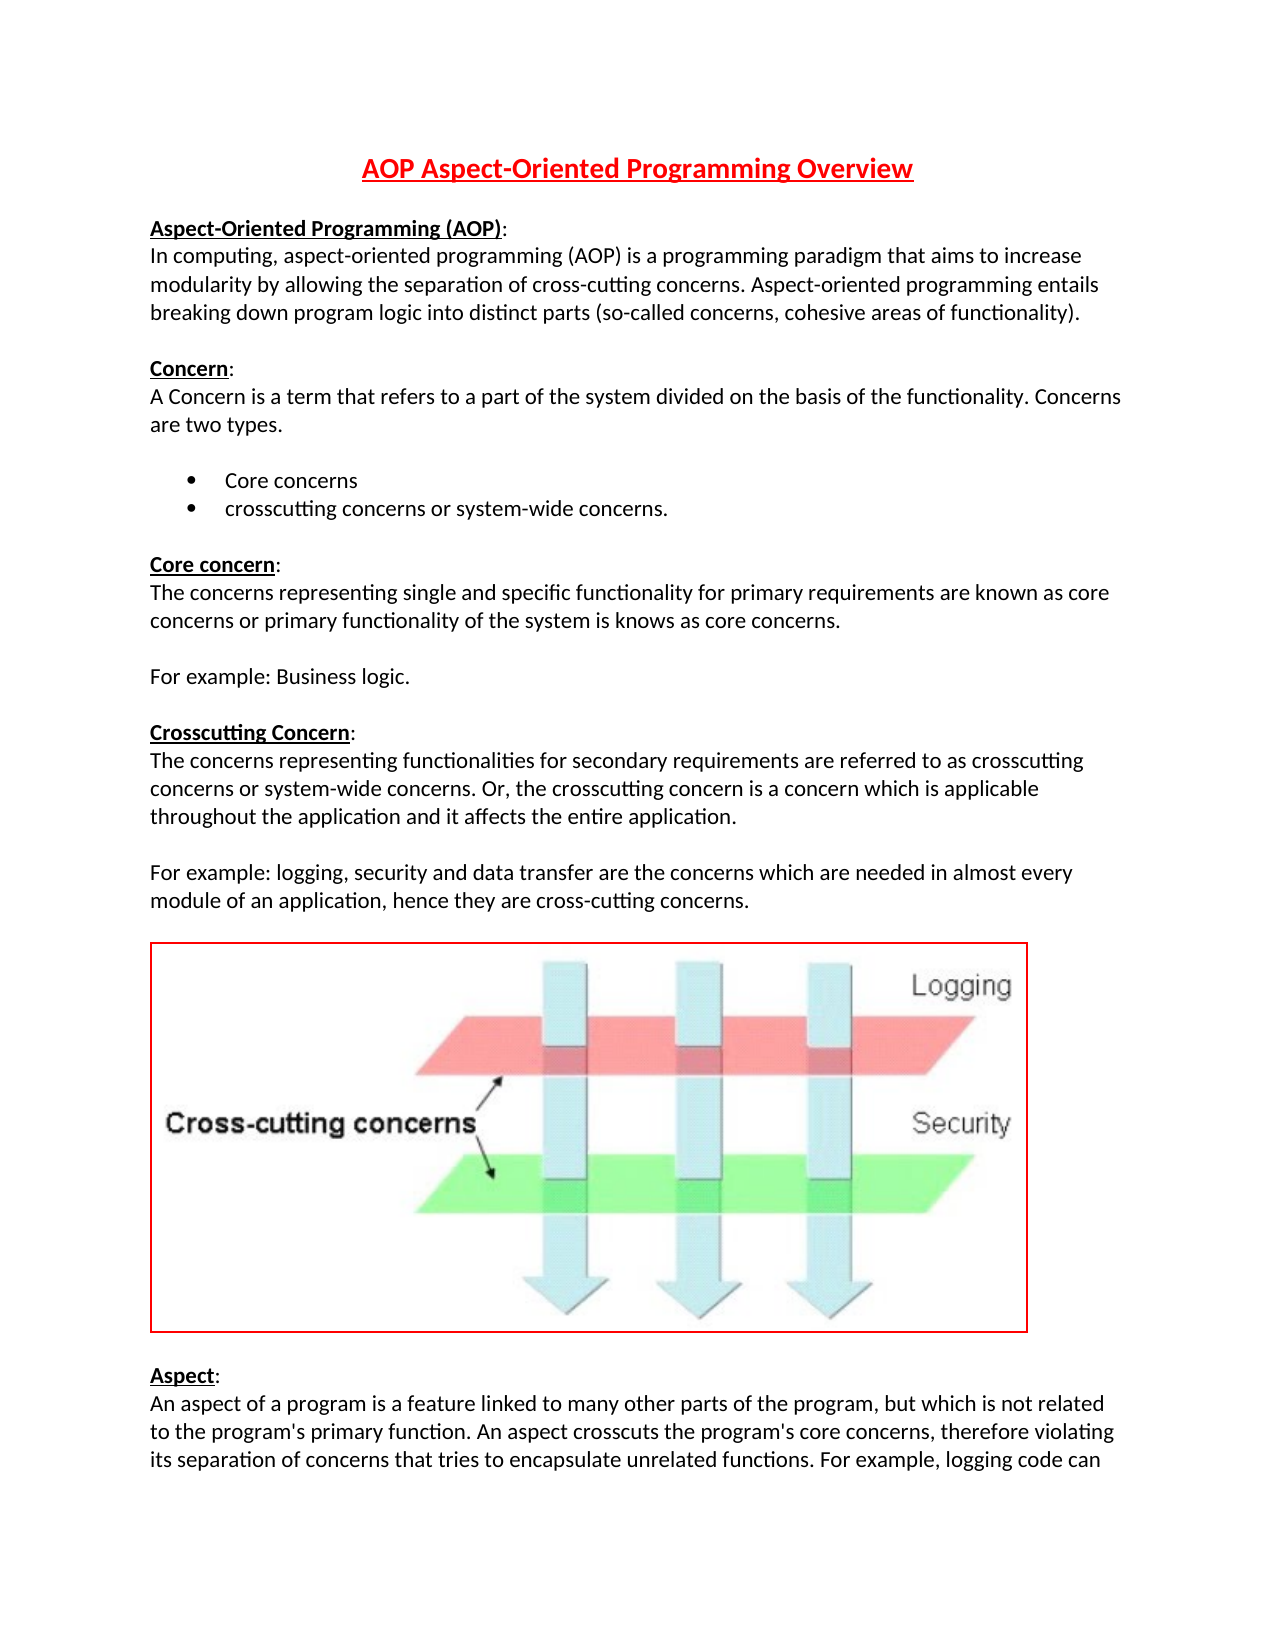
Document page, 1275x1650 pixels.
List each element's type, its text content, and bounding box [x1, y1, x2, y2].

list Core concerns [187, 466, 1125, 494]
text For example: Business logic. [150, 662, 1125, 690]
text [150, 1389, 1125, 1473]
text Crosscutting Concern: [150, 718, 1125, 746]
text AOP Aspect-Oriented Programming Overview [150, 150, 1125, 186]
text The concerns representing single and specific functionality for primary requirements are known as core concerns or primary functionality of the system is knows as core concerns. [150, 578, 1125, 634]
text Core concern: [150, 550, 1125, 578]
picture [152, 944, 1026, 1331]
text In computing, aspect-oriented programming (AOP) is a programming paradigm that aims to increase modularity by allowing the separation of cross-cutting concerns. Aspect-oriented programming entails breaking down program logic into distinct parts (so-called concerns, cohesive areas of functionality). [150, 242, 1125, 326]
text Aspect: [150, 1361, 1125, 1389]
text Concern: [150, 354, 1125, 382]
text For example: logging, security and data transfer are the concerns which are needed in almost every module of an application, hence they are cross-cutting concerns. [150, 858, 1125, 914]
text The concerns representing functionalities for secondary requirements are referred to as crosscutting concerns or system-wide concerns. Or, the crosscutting concern is a concern which is applicable throughout the application and it affects the entire application. [150, 746, 1125, 830]
text A Concern is a term that refers to a part of the system divided on the basis of the functionality. Concerns are two types. [150, 382, 1125, 438]
text Aspect-Oriented Programming (AOP): [150, 214, 1125, 242]
list crosscutting concerns or system-wide concerns. [187, 494, 1125, 522]
